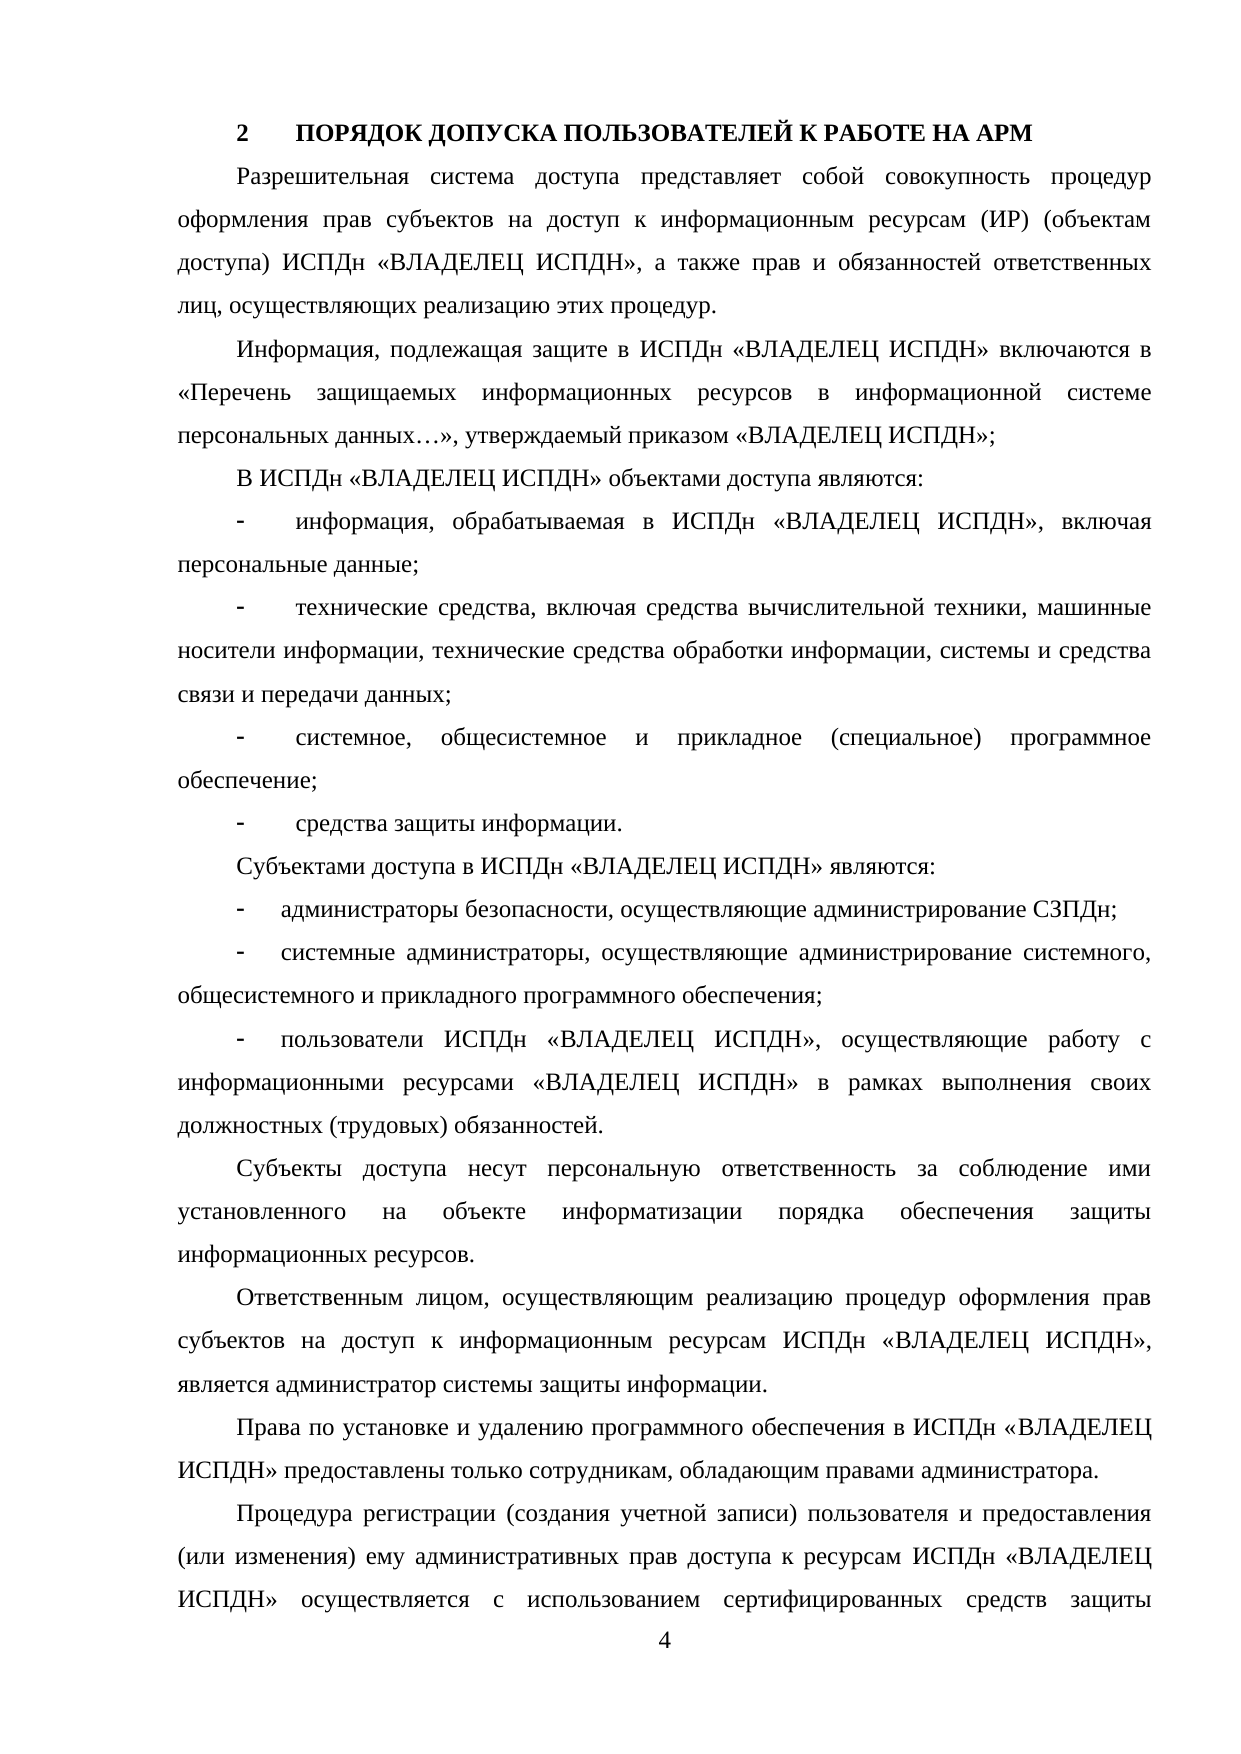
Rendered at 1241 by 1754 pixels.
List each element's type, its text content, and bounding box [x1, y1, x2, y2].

list технические средства, включая средства вычислительной техники, машинные носители информации, технические средства обработки информации, системы и средства связи и передачи данных; [177, 592, 1152, 707]
list В ИСПДн «ВЛАДЕЛЕЦ ИСПДН» объектами доступа являются: [177, 463, 1152, 492]
list Субъектами доступа в ИСПДн «ВЛАДЕЛЕЦ ИСПДН» являются: [177, 851, 1152, 880]
list системные администраторы, осуществляющие администрирование системного, общесистемного и прикладного программного обеспечения; [177, 937, 1152, 1009]
list информация, обрабатываемая в ИСПДн «ВЛАДЕЛЕЦ ИСПДН», включая персональные данные; [177, 506, 1152, 578]
list системное, общесистемное и прикладное (специальное) программное обеспечение; [177, 722, 1152, 794]
text Разрешительная система доступа представляет собой совокупность процедур оформления прав субъектов на доступ к информационным ресурсам (ИР) (объектам доступа) ИСПДн «ВЛАДЕЛЕЦ ИСПДН», а также прав и обязанностей ответственных лиц, осуществляющих реализацию этих процедур. [177, 161, 1152, 319]
text Информация, подлежащая защите в ИСПДн «ВЛАДЕЛЕЦ ИСПДН» включаются в «Перечень защищаемых информационных ресурсов в информационной системе персональных данных…», утверждаемый приказом «ВЛАДЕЛЕЦ ИСПДН»; [177, 334, 1152, 449]
text Субъекты доступа несут персональную ответственность за соблюдение ими установленного на объекте информатизации порядка обеспечения защиты информационных ресурсов. [177, 1153, 1152, 1268]
text Ответственным лицом, осуществляющим реализацию процедур оформления прав субъектов на доступ к информационным ресурсам ИСПДн «ВЛАДЕЛЕЦ ИСПДН», является администратор системы защиты информации. [177, 1282, 1152, 1397]
list пользователи ИСПДн «ВЛАДЕЛЕЦ ИСПДН», осуществляющие работу с информационными ресурсами «ВЛАДЕЛЕЦ ИСПДН» в рамках выполнения своих должностных (трудовых) обязанностей. [177, 1024, 1152, 1139]
text Права по установке и удалению программного обеспечения в ИСПДн «ВЛАДЕЛЕЦ ИСПДН» предоставлены только сотрудникам, обладающим правами администратора. [177, 1412, 1152, 1484]
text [177, 1498, 1152, 1613]
list средства защиты информации. [177, 808, 1152, 837]
subtitle ПОРЯДОК ДОПУСКА ПОЛЬЗОВАТЕЛЕЙ К РАБОТЕ НА АРМ [177, 118, 1152, 147]
list администраторы безопасности, осуществляющие администрирование СЗПДн; [177, 894, 1152, 923]
